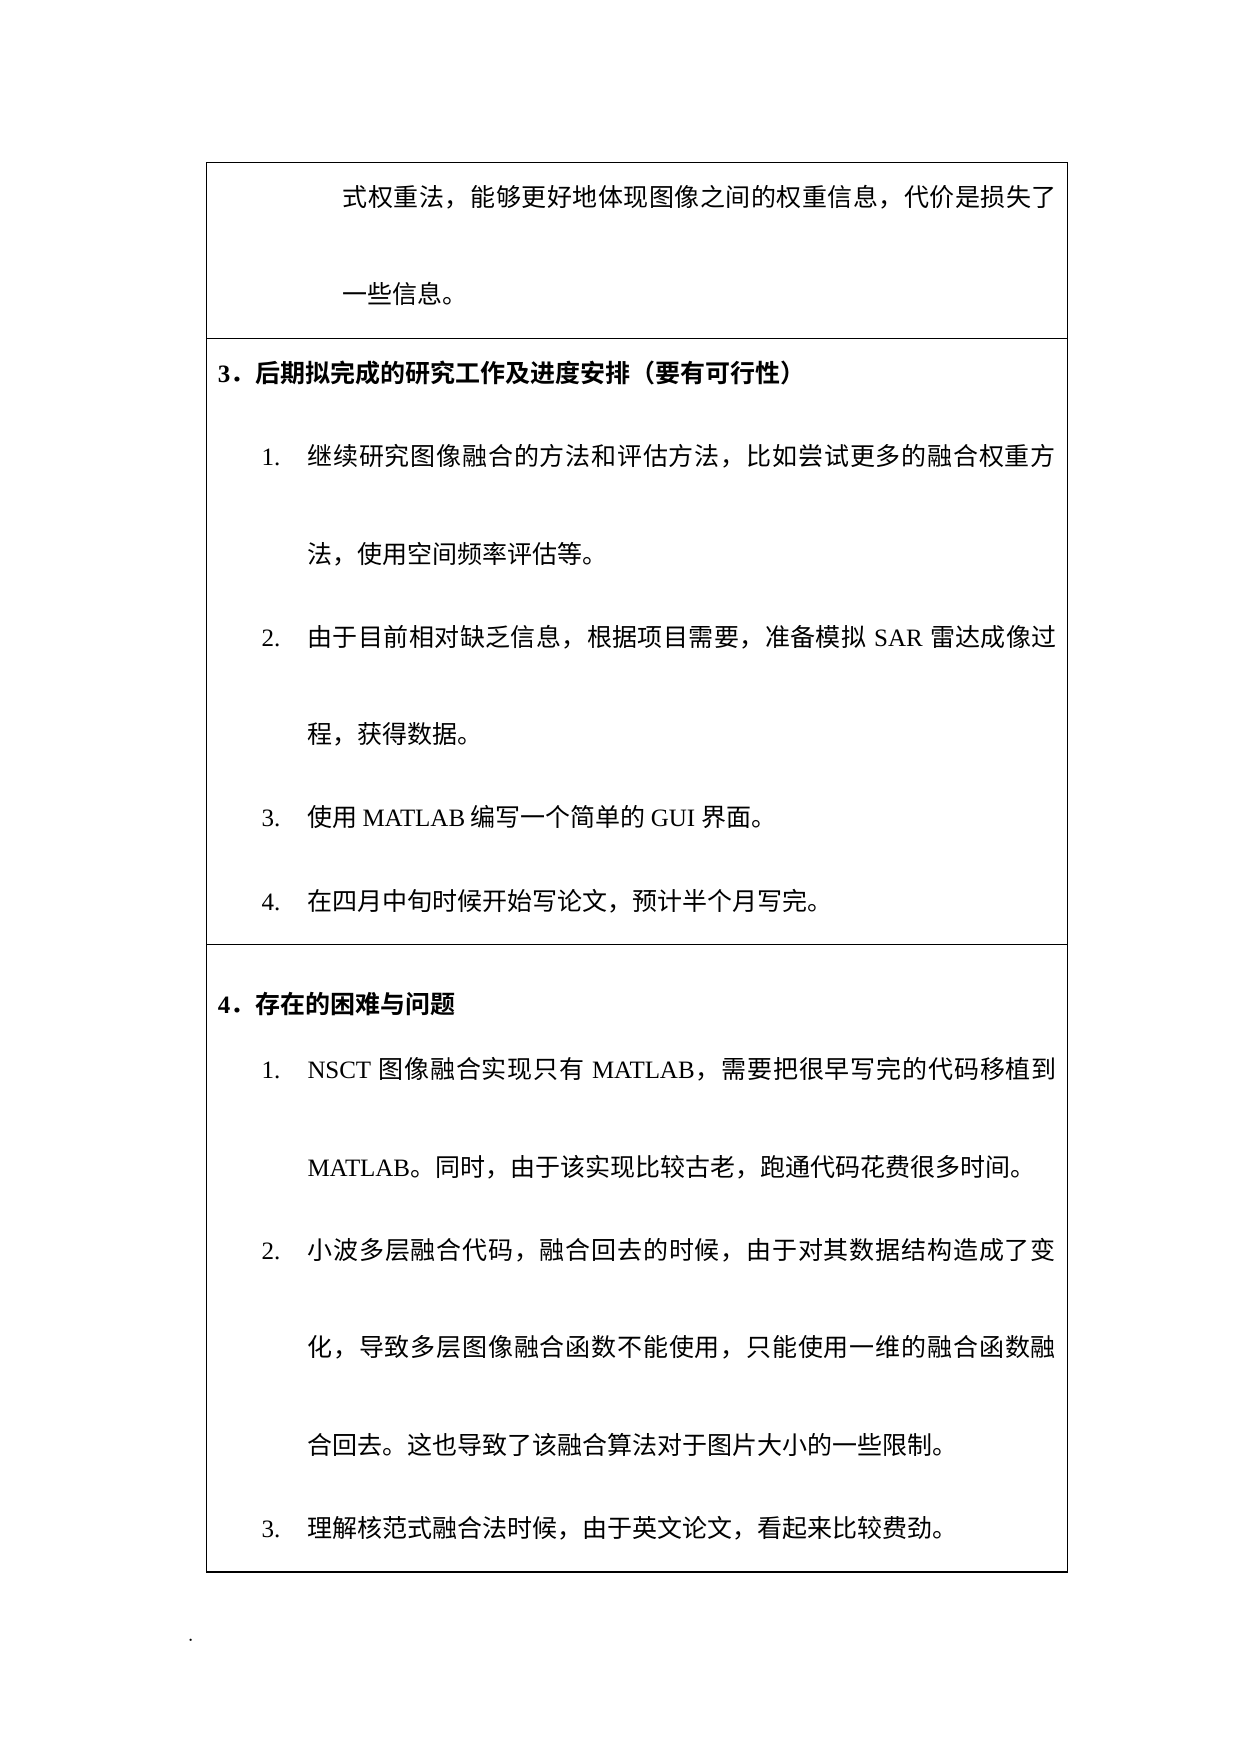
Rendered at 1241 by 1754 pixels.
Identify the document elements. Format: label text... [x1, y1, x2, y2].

table_cell 3．后期拟完成的研究工作及进度安排（要有可行性） 继续研究图像融合的方法和评估方法，比如尝试更多的融合权重方法，使用空间频率评估等。 由于目前相对缺乏信息，根据项目需要，准备模拟 SAR 雷达成像过程，获得数据。 使用MATLAB编写一个简单的 GUI 界面。 在四月中旬时候开始写论文，预计半个月写完。 [207, 339, 1067, 944]
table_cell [207, 163, 1067, 338]
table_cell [207, 945, 1067, 1571]
